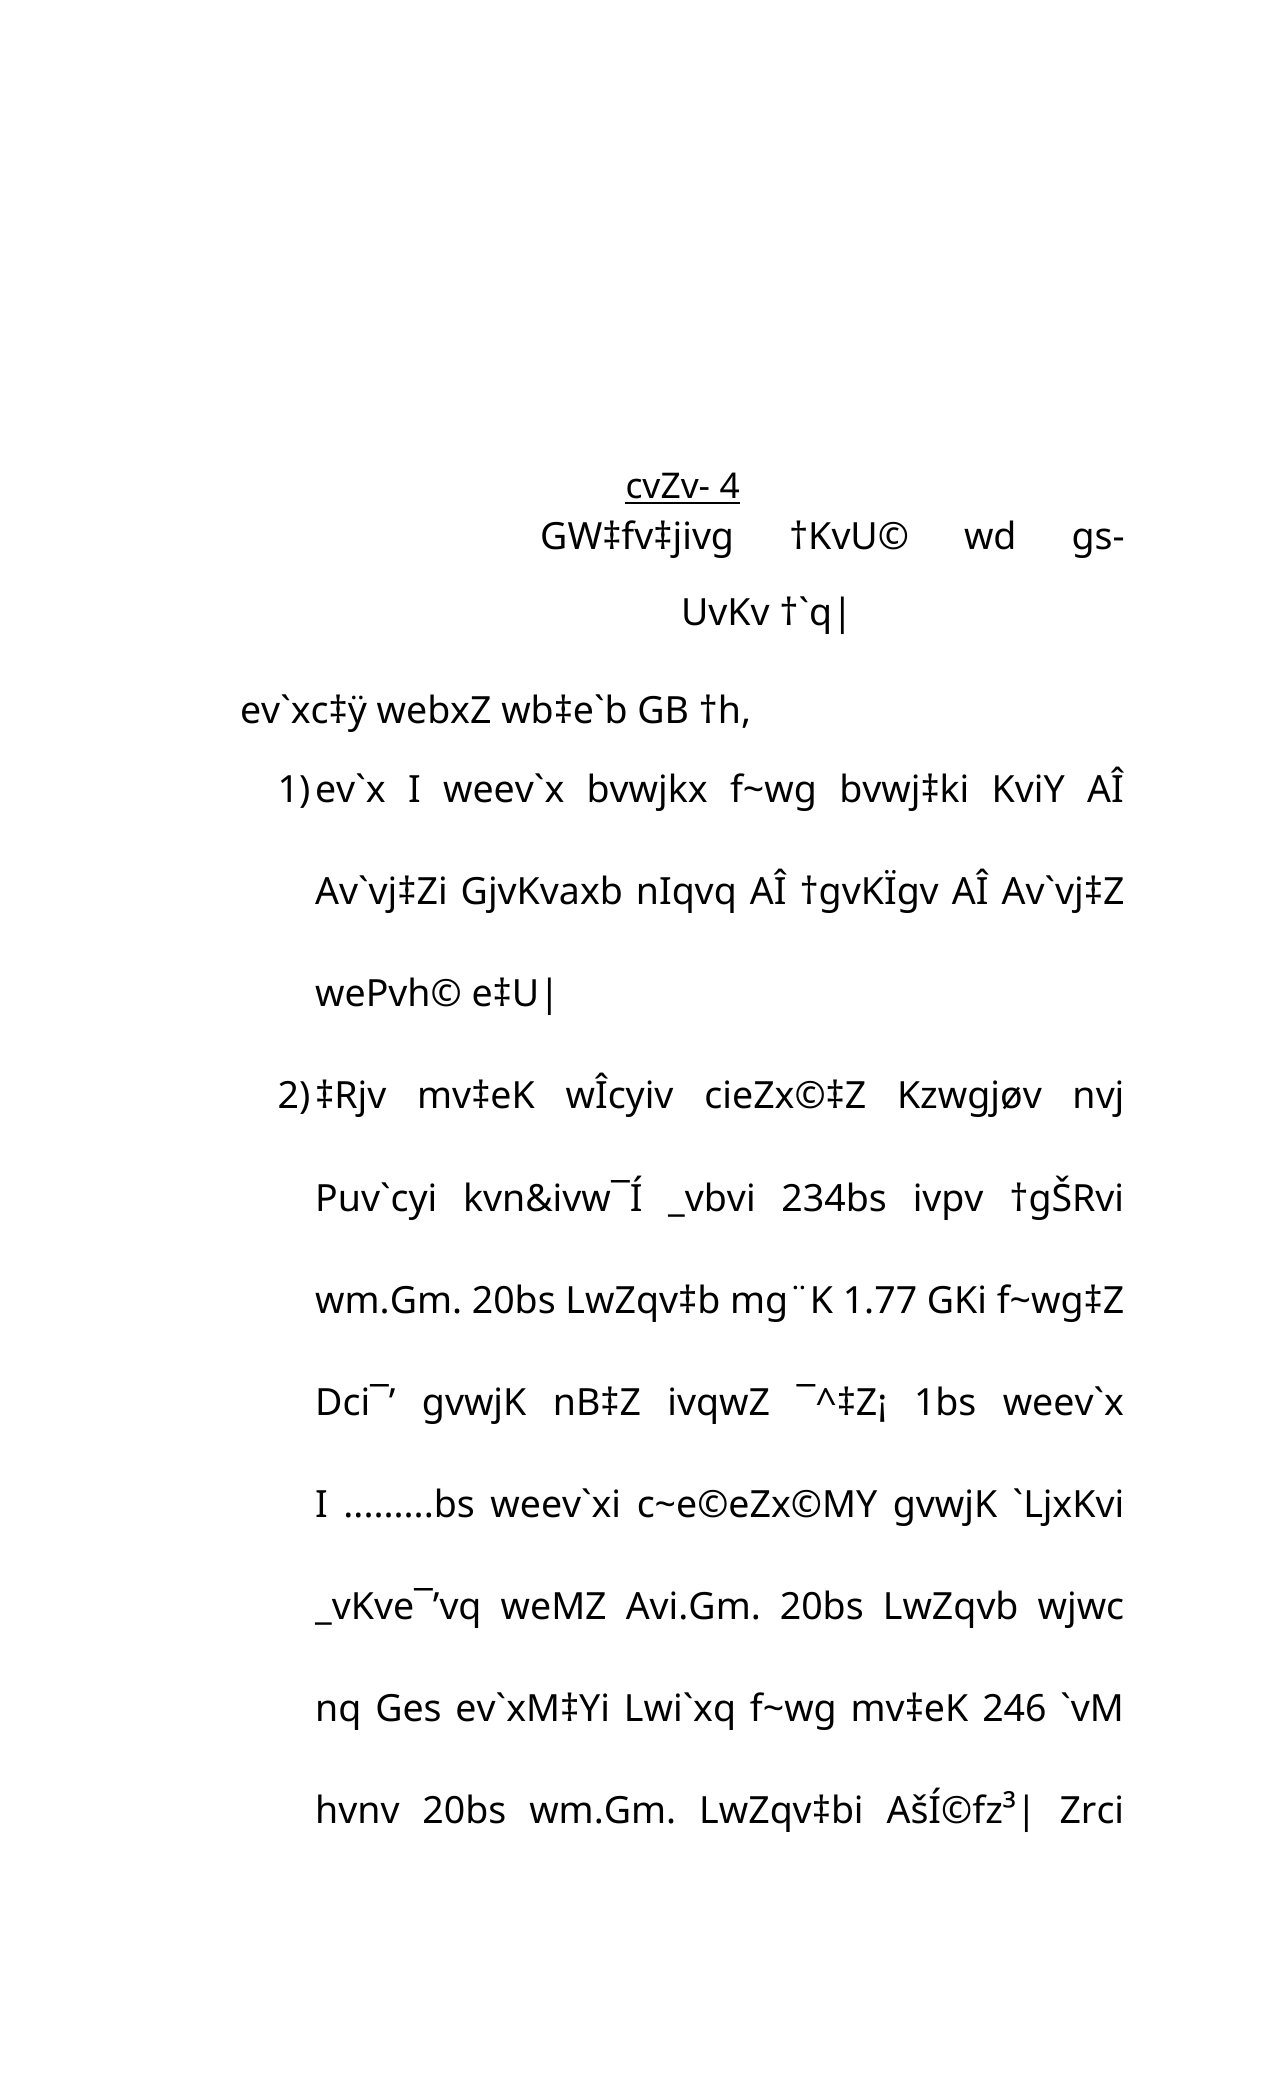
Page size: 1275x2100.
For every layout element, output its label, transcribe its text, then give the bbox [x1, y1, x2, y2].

text ev`xc‡ÿ webxZ wb‡e`b GB †h, [240, 683, 1125, 734]
list ev`x I weev`x bvwjkx f~wg bvwj‡ki KviY AÎ Av`vj‡Zi GjvKvaxb nIqvq AÎ †gvKÏgv AÎ Av`vj‡Z wePvh© e‡U| [277, 762, 1125, 1018]
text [540, 509, 1125, 637]
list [277, 1069, 1125, 1834]
